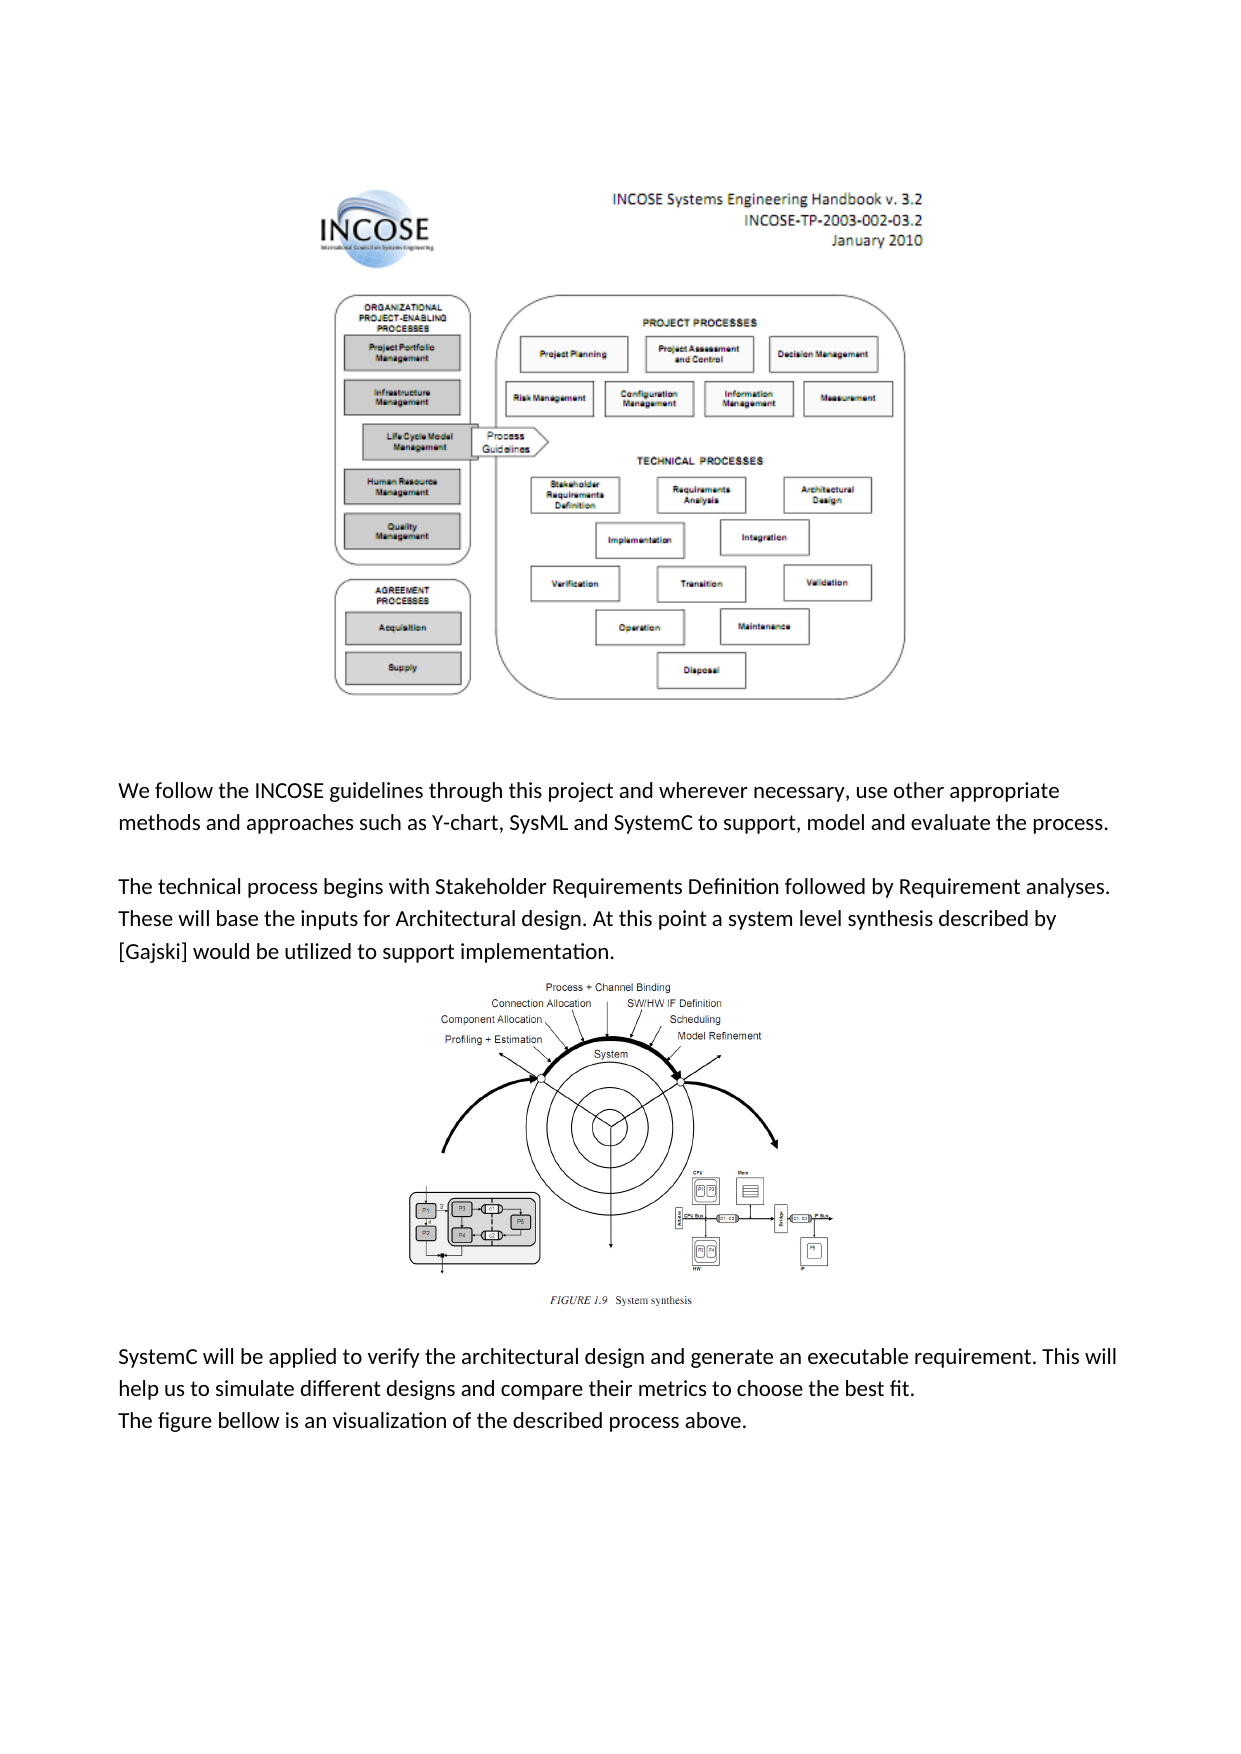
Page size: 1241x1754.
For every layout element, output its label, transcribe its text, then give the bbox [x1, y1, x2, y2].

text SystemC will be applied to verify the architectural design and generate an executable requirement. This will help us to simulate different designs and compare their metrics to choose the best fit. [118, 1342, 1122, 1402]
picture [403, 968, 837, 1306]
text We follow the INCOSE guidelines through this project and wherever necessary, use other appropriate methods and approaches such as Y-chart, SysML and SystemC to support, model and evaluate the process. [118, 776, 1122, 836]
text The figure bellow is an visualization of the described process above. [118, 1406, 1122, 1434]
picture [301, 177, 939, 708]
text The technical process begins with Stakeholder Requirements Definition followed by Requirement analyses. These will base the inputs for Architectural design. At this point a system level synthesis described by [Gajski] would be utilized to support implementation. [118, 872, 1122, 965]
